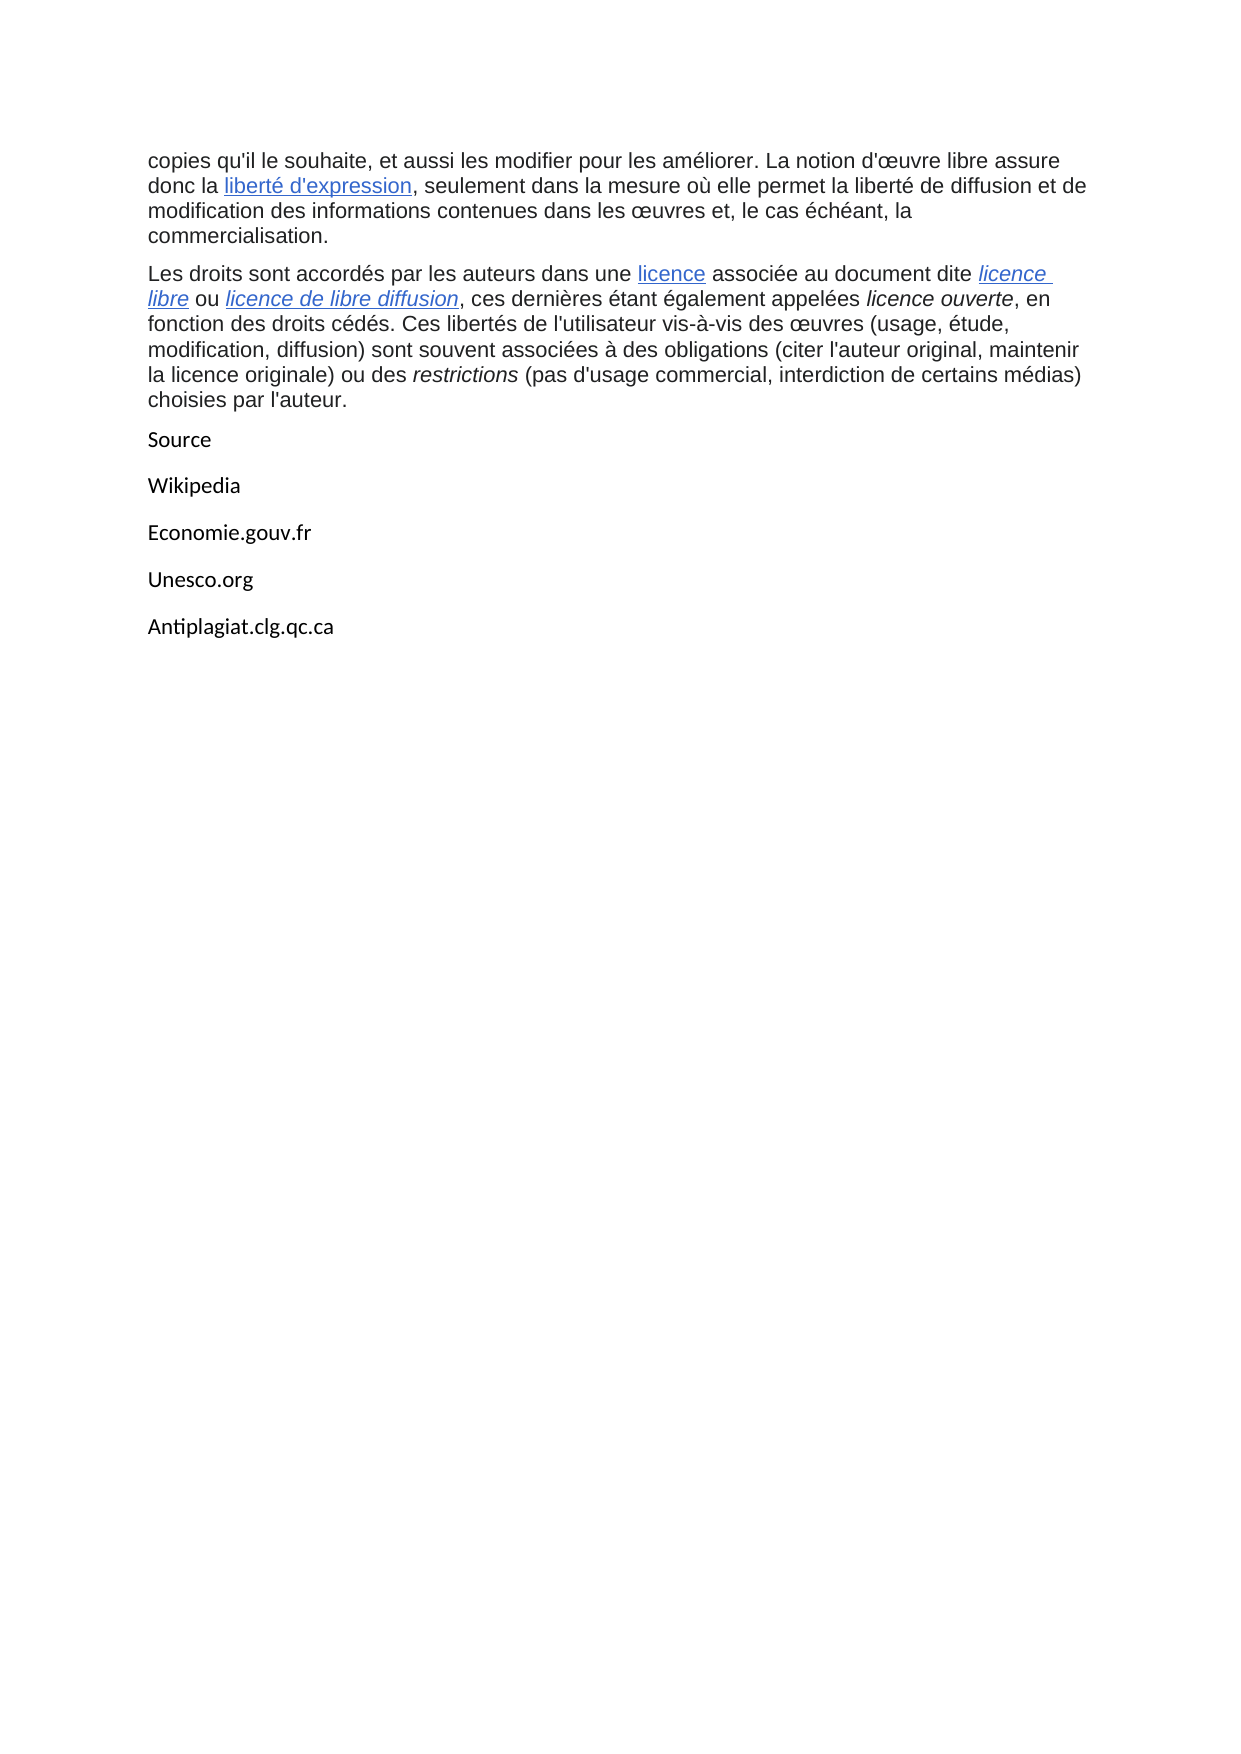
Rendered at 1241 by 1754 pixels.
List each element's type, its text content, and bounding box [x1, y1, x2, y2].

text Source [148, 425, 1093, 453]
text Economie.gouv.fr [148, 518, 1093, 546]
text Unesco.org [148, 565, 1093, 593]
text Wikipedia [148, 472, 1093, 499]
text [148, 148, 1093, 248]
text Les droits sont accordés par les auteurs dans une licence associée au document dite licence libre ou licence de libre diffusion, ces dernières étant également appelées licence ouverte, en fonction des droits cédés. Ces libertés de l'utilisateur vis-à-vis des œuvres (usage, étude, modification, diffusion) sont souvent associées à des obligations (citer l'auteur original, maintenir la licence originale) ou des restrictions (pas d'usage commercial, interdiction de certains médias) choisies par l'auteur. [148, 261, 1093, 412]
text Antiplagiat.clg.qc.ca [148, 612, 1093, 640]
